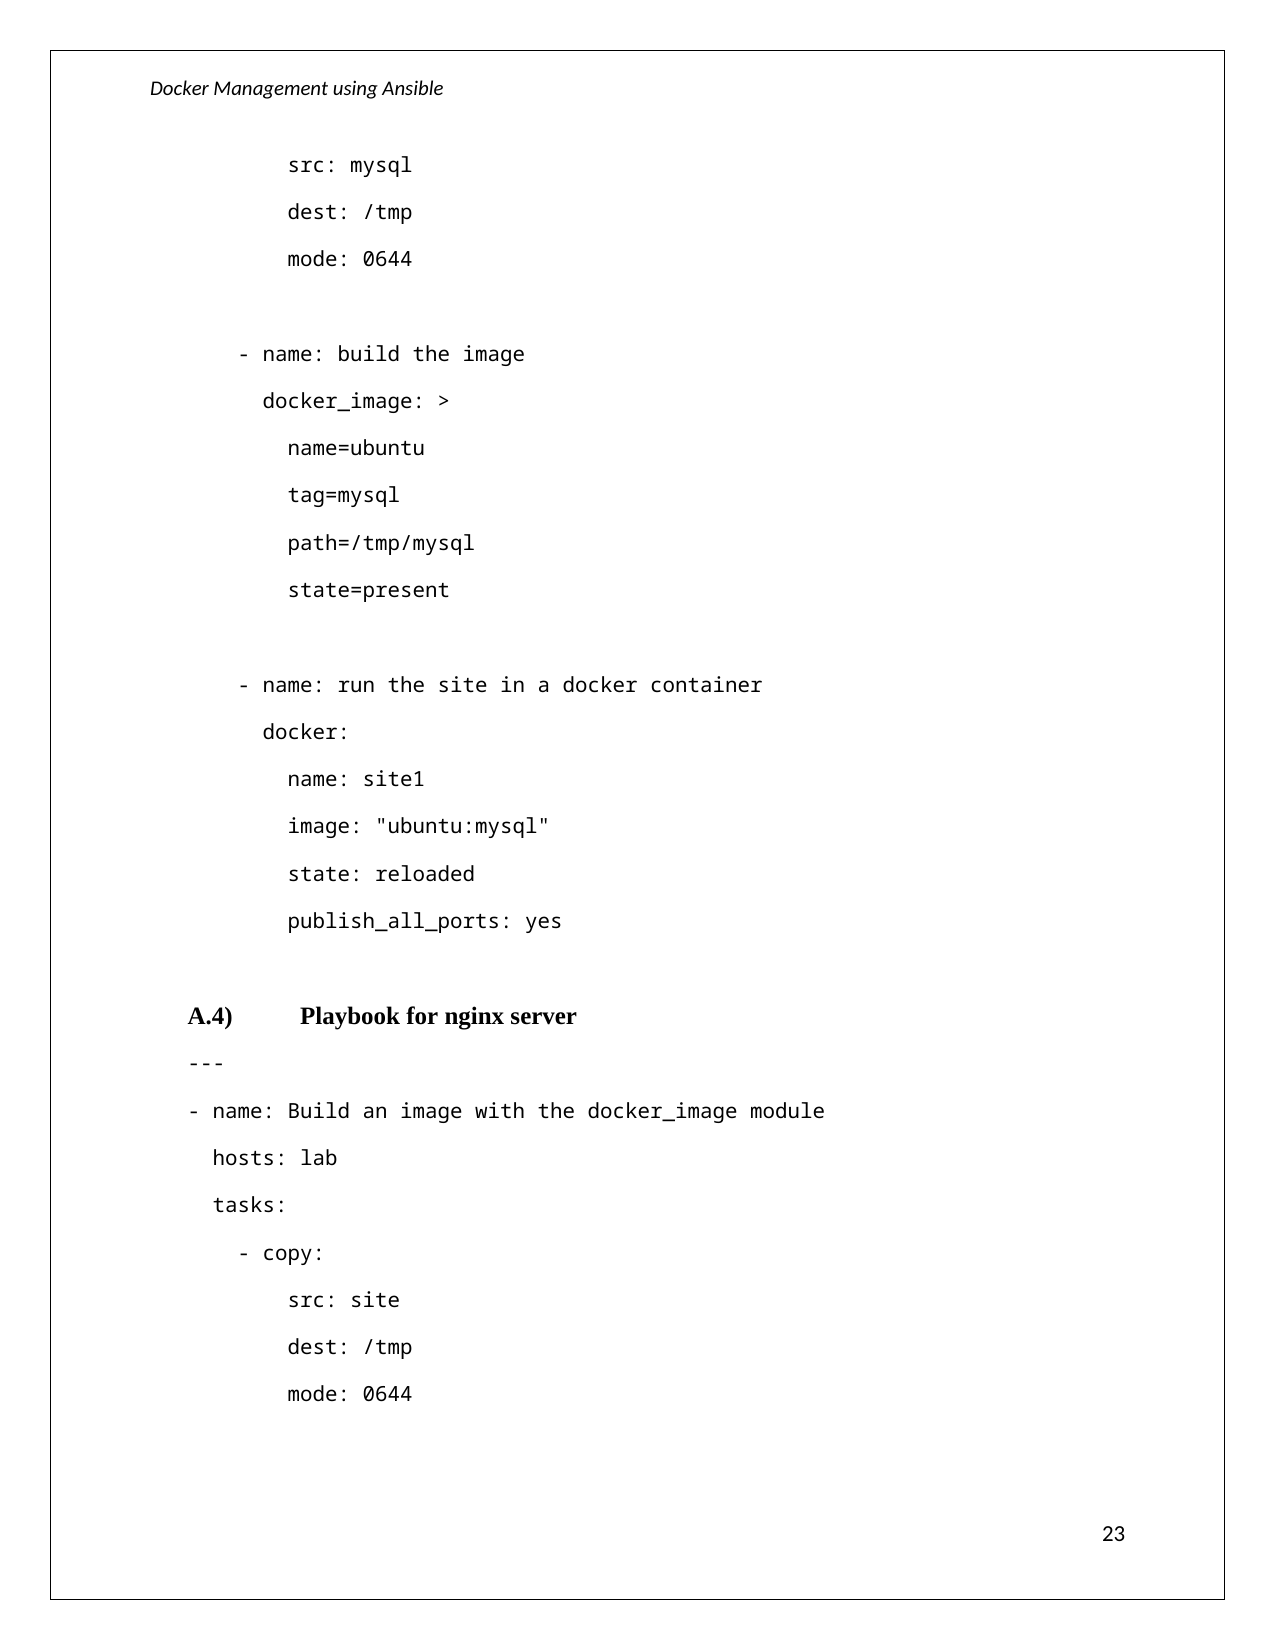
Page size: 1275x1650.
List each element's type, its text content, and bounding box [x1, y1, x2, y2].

text mode: 0644 [187, 244, 1125, 273]
text --- [187, 1048, 1125, 1077]
text image: "ubuntu:mysql" [187, 812, 1125, 840]
text - name: Build an image with the docker_image module [187, 1096, 1125, 1124]
text dest: /tmp [187, 1332, 1125, 1361]
text name: site1 [187, 764, 1125, 793]
text hosts: lab [187, 1143, 1125, 1172]
text mode: 0644 [187, 1379, 1125, 1408]
text docker_image: > [187, 386, 1125, 414]
text - name: build the image [187, 339, 1125, 367]
text tag=mysql [187, 481, 1125, 509]
text tasks: [187, 1190, 1125, 1219]
text docker: [187, 717, 1125, 746]
text A.4) Playbook for nginx server [150, 1001, 1125, 1029]
text state=present [187, 575, 1125, 604]
text src: site [187, 1285, 1125, 1313]
text publish_all_ports: yes [187, 906, 1125, 935]
text - copy: [187, 1238, 1125, 1266]
text name=ubuntu [187, 433, 1125, 462]
text state: reloaded [187, 859, 1125, 887]
text src: mysql [187, 150, 1125, 178]
text - name: run the site in a docker container [187, 670, 1125, 698]
text dest: /tmp [187, 197, 1125, 226]
text path=/tmp/mysql [187, 528, 1125, 556]
